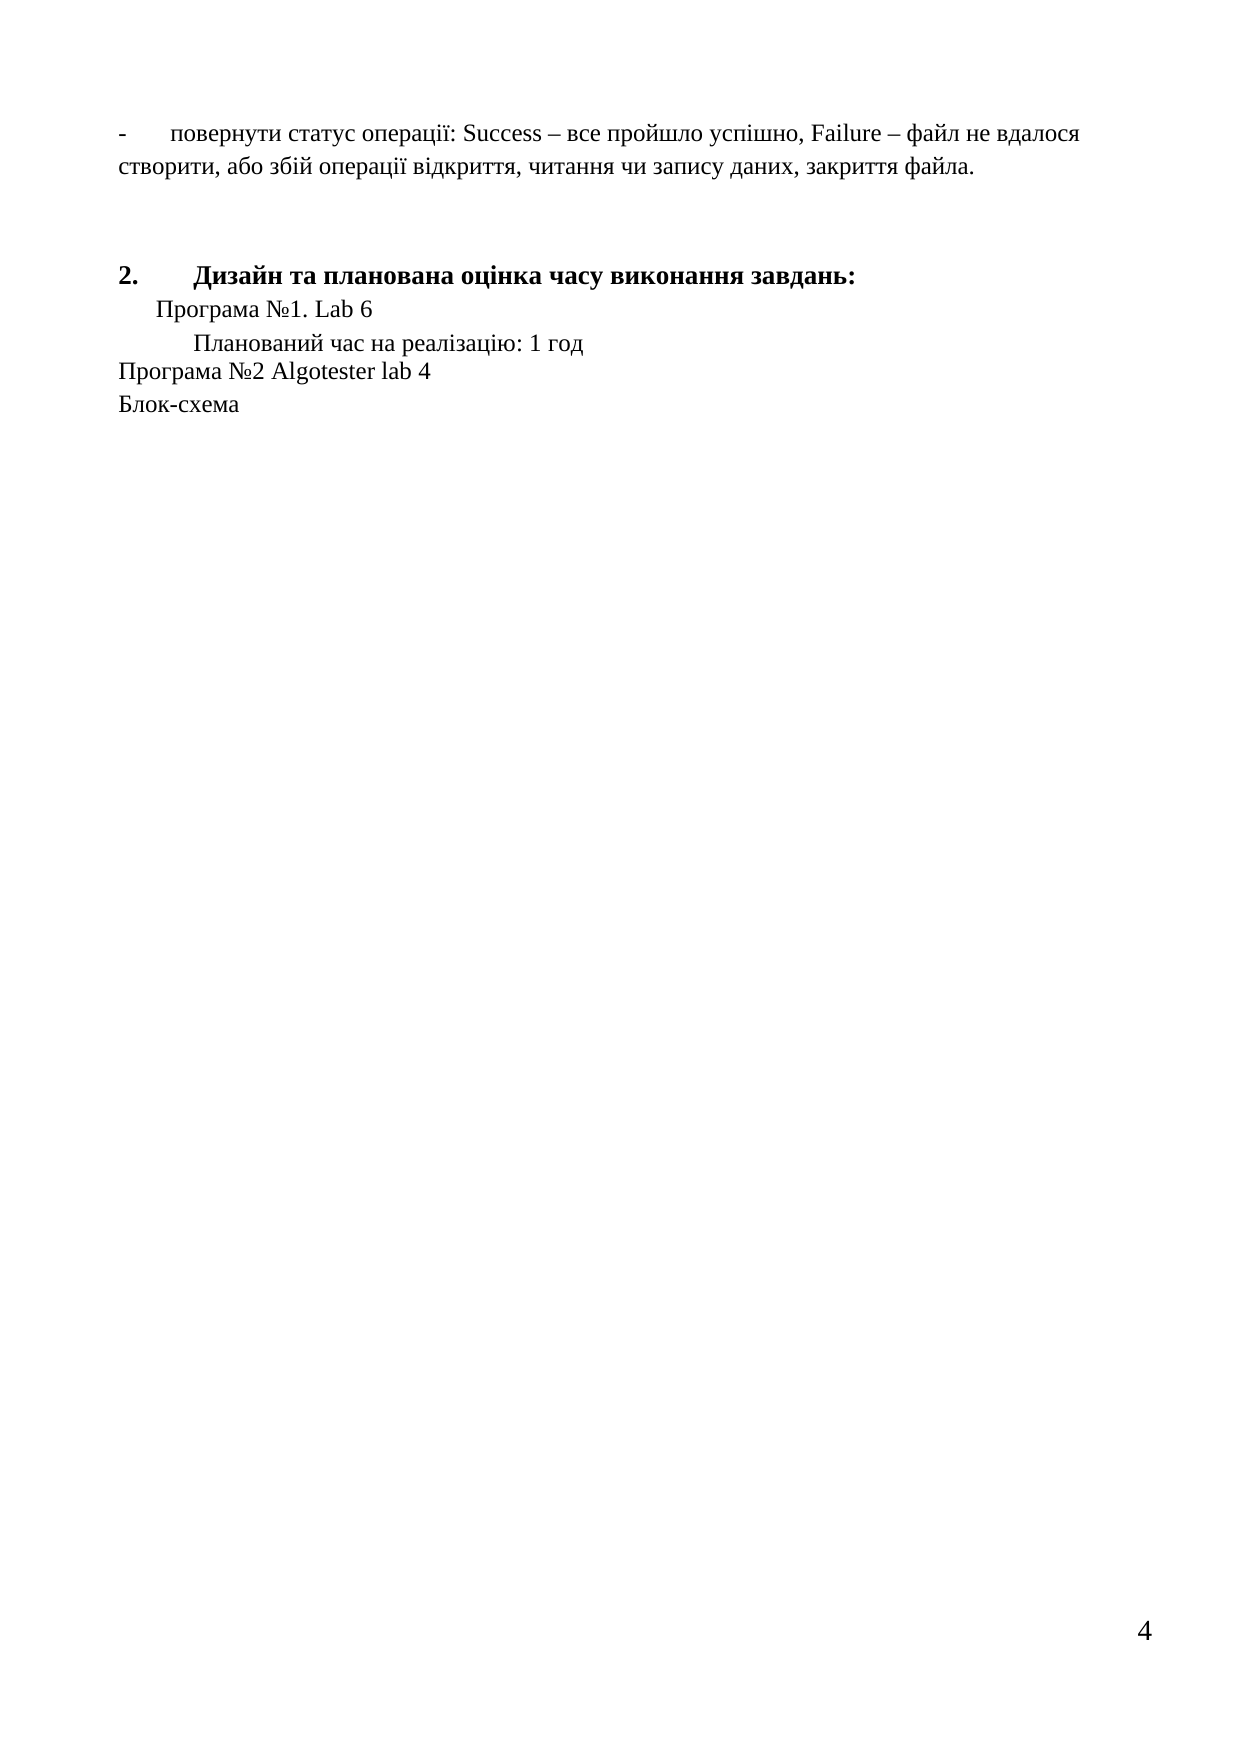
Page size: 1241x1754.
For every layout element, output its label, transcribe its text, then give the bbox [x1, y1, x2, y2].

text Планований час на реалізацію: 1 год [193, 328, 1152, 356]
subtitle 2. Дизайн та планована оцінка часу виконання завдань: [118, 259, 1152, 290]
text - повернути статус операції: Success – все пройшло успішно, Failure – файл не вдалося створити, або збій операції відкриття, читання чи запису даних, закриття файла. [118, 118, 1152, 180]
text Програма №1. Lab 6 [118, 294, 1152, 323]
text Блок-схема [118, 389, 1152, 418]
text Програма №2 Algotester lab 4 [118, 356, 1152, 385]
